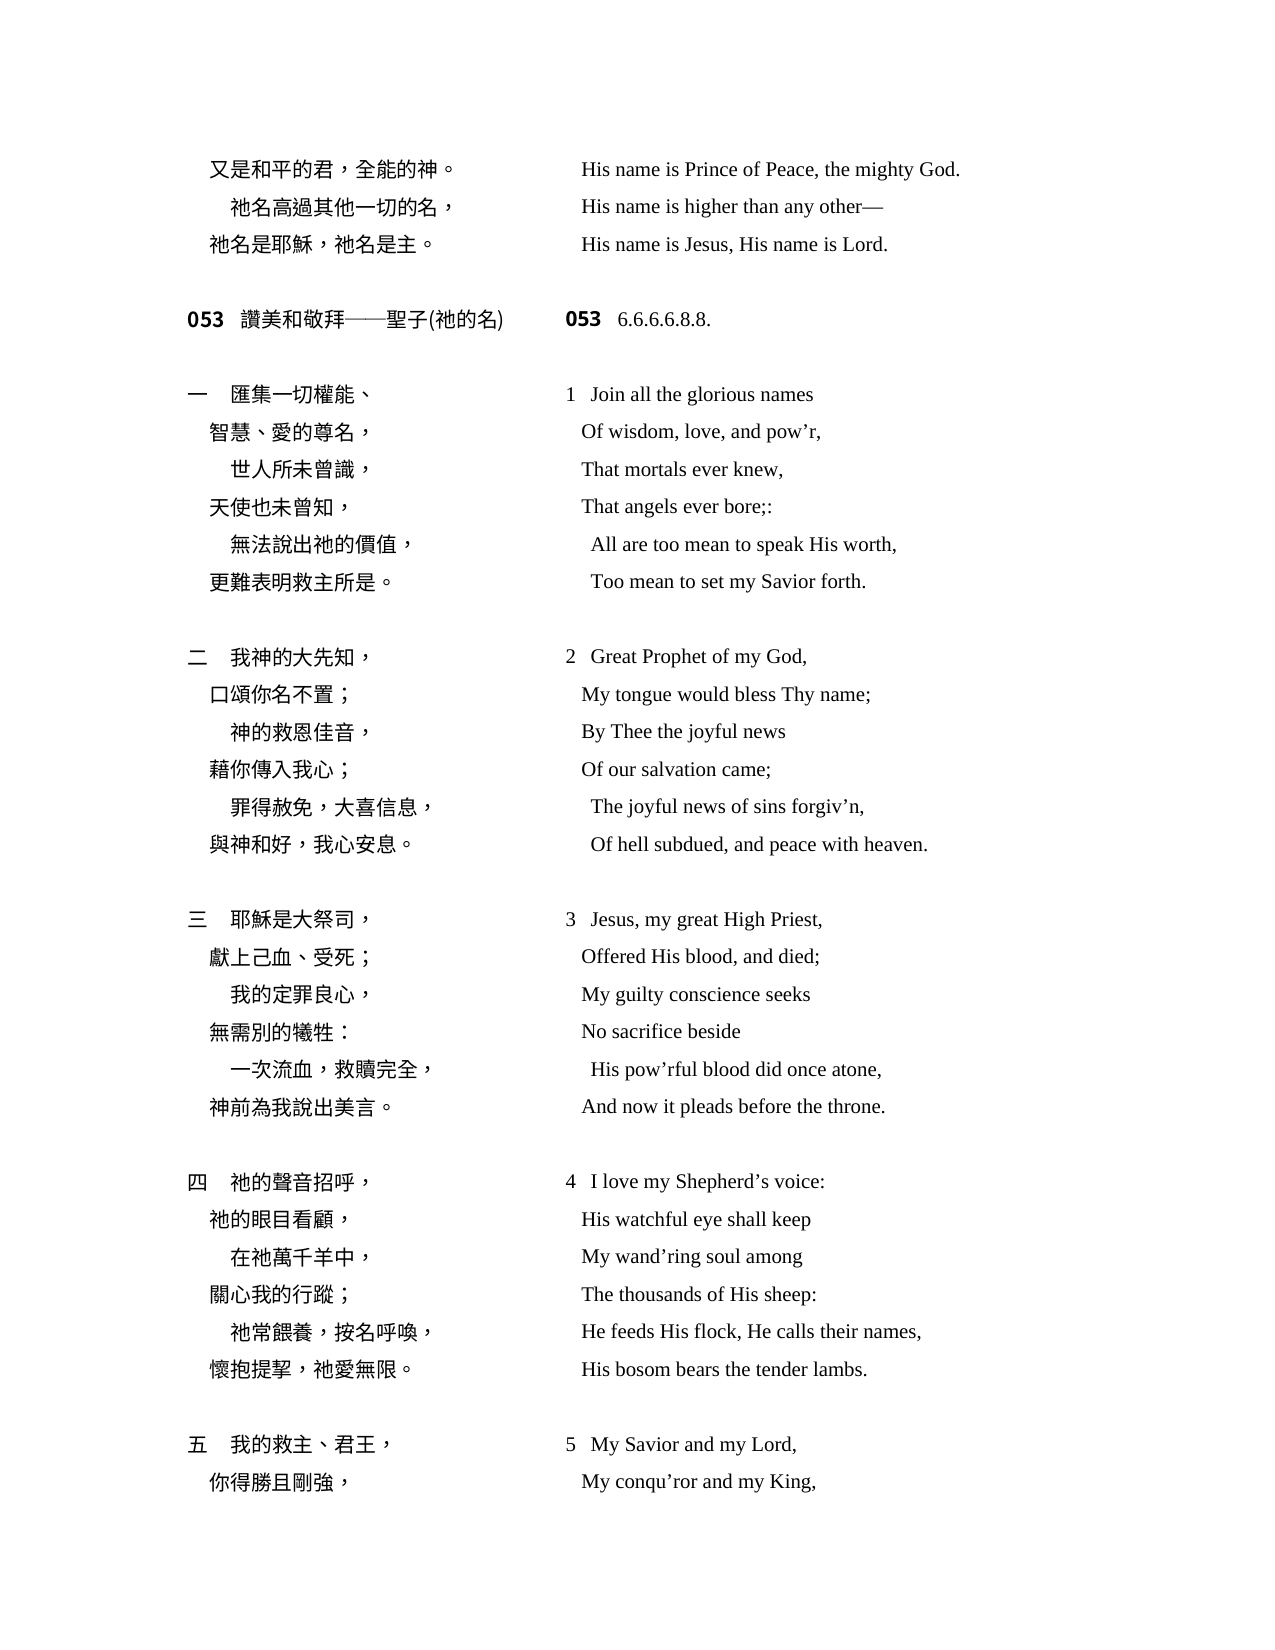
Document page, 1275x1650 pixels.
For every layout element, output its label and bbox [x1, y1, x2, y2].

table_header [185, 150, 562, 1500]
table_header [563, 150, 1144, 1500]
